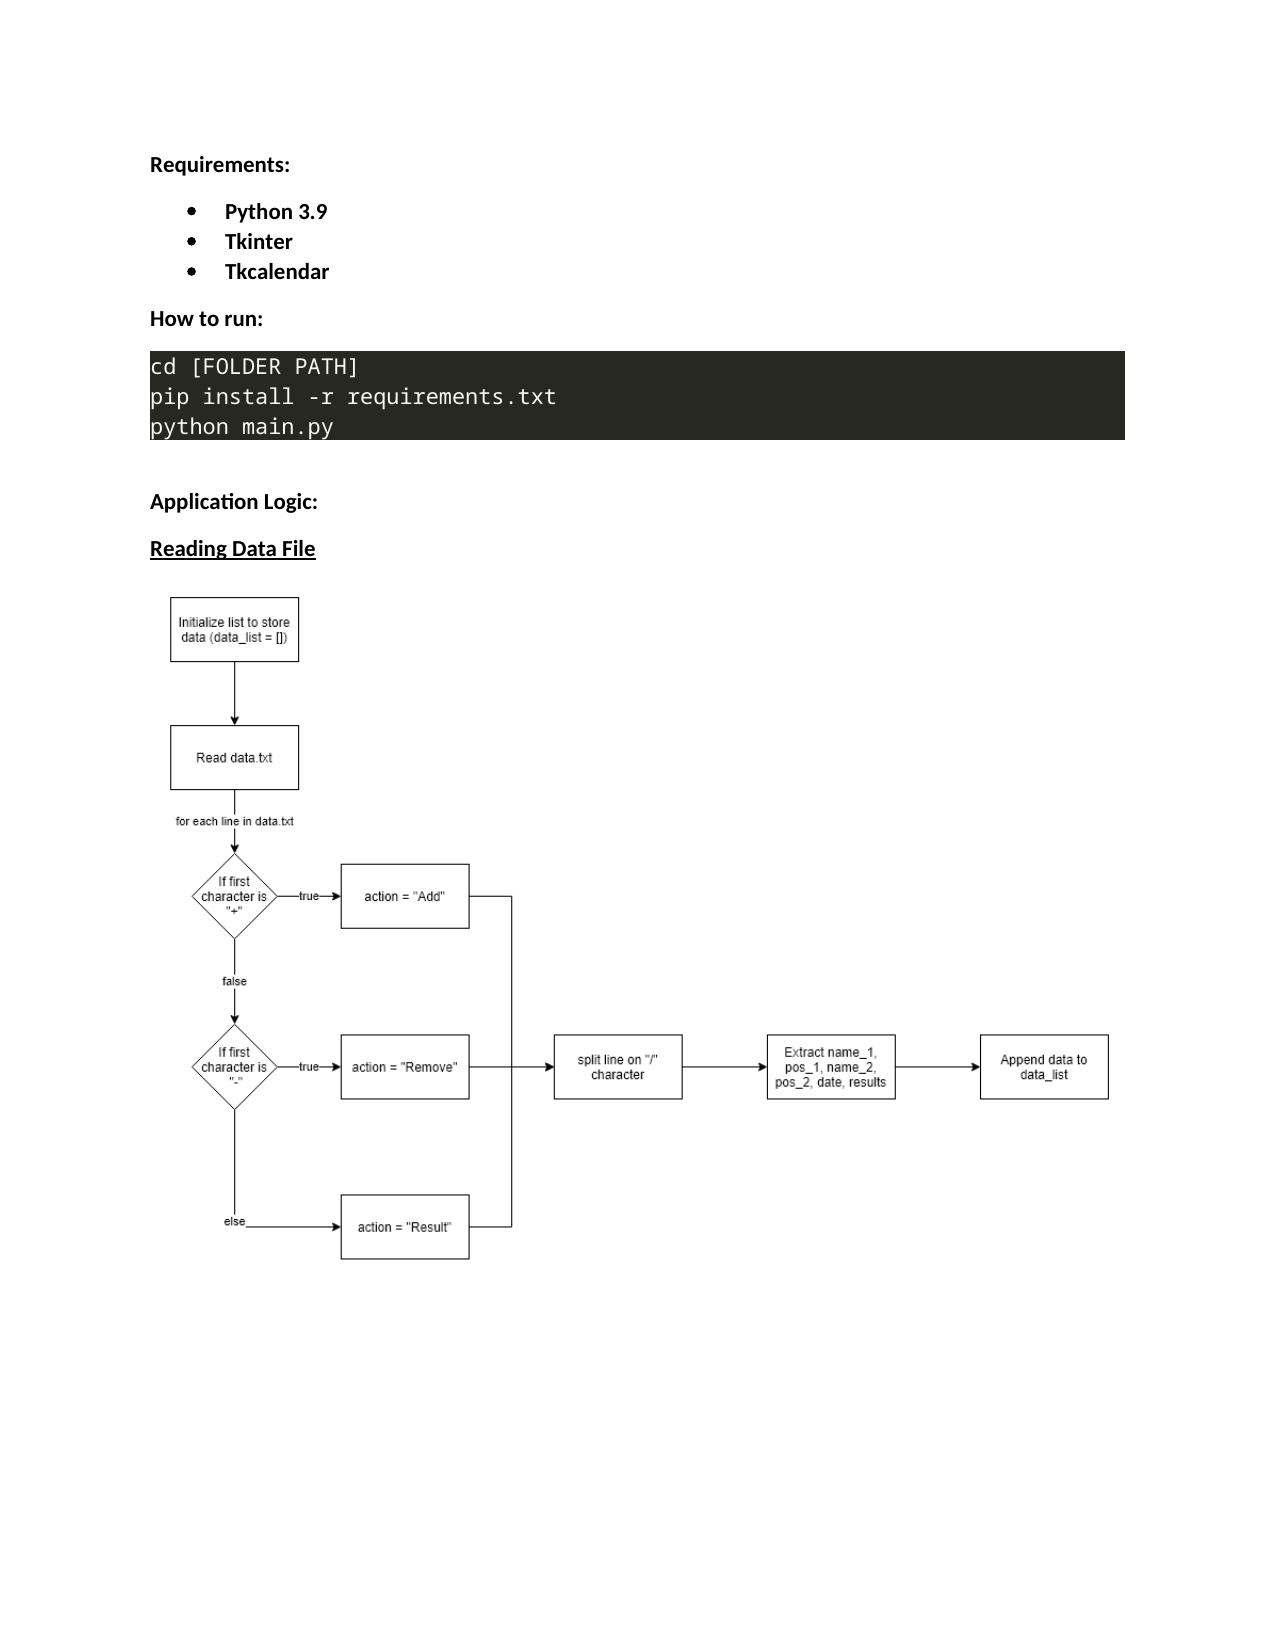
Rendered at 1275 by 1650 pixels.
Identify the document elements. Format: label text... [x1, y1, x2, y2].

picture [150, 581, 1125, 1283]
text Application Logic: [150, 487, 1125, 515]
text pip install -r requirements.txt [150, 381, 1125, 411]
text python main.py [150, 411, 1125, 440]
text Requirements: [150, 150, 1125, 178]
list Tkcalendar [187, 257, 1125, 285]
text cd [FOLDER PATH] [150, 351, 1125, 381]
text Reading Data File [150, 534, 1125, 562]
list Python 3.9 [187, 197, 1125, 225]
text How to run: [150, 304, 1125, 332]
list Tkinter [187, 227, 1125, 255]
